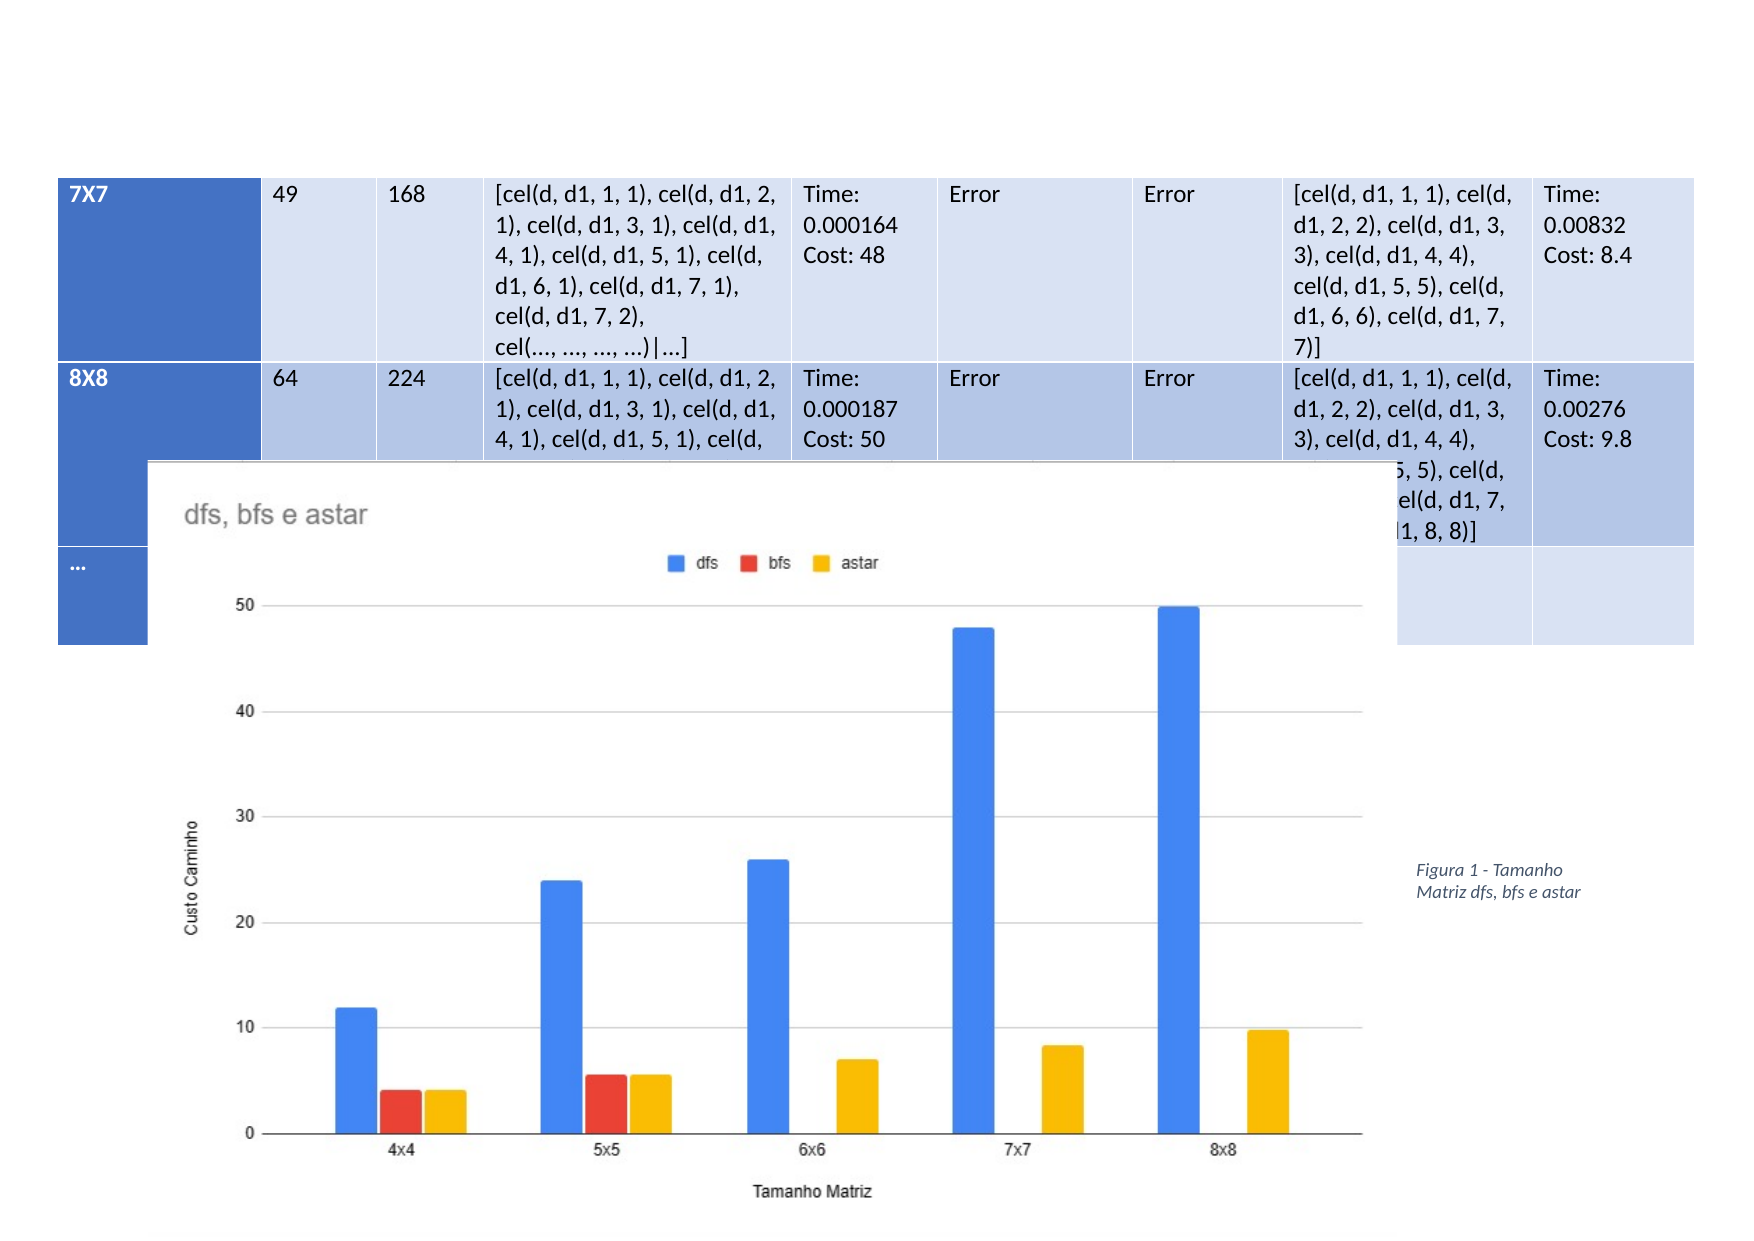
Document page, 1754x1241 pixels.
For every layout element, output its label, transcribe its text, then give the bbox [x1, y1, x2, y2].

table_cell 224 [377, 363, 483, 460]
table_cell [cel(d, d1, 1, 1), cel(d, d1, 2, 2), cel(d, d1, 3, 3), cel(d, d1, 4, 4), cel(d, d1, 5, 5), cel(d, d1, 6, 6), cel(d, d1, 7, 7)] [1283, 178, 1532, 361]
picture [147, 460, 1396, 1238]
table_cell Error [938, 178, 1132, 361]
table_cell Error [938, 363, 1132, 460]
table_cell 8X8 [58, 363, 261, 546]
table_cell … [58, 547, 147, 645]
table_cell Error [1133, 178, 1282, 361]
table_cell Time: 0.000187 Cost: 50 [792, 363, 937, 460]
table_cell [1533, 547, 1694, 645]
table_cell [cel(d, d1, 1, 1), cel(d, d1, 2, 1), cel(d, d1, 3, 1), cel(d, d1, 4, 1), cel(d, d1, 5, 1), cel(d, d1, 6, 1), cel(d, d1, 7, 1), cel(d, d1, 7, 2), cel(..., ..., ..., ...)|...] [484, 363, 791, 460]
table_cell Time: 0.00832 Cost: 8.4 [1533, 178, 1694, 361]
table_cell [1396, 547, 1532, 645]
table_cell [cel(d, d1, 1, 1), cel(d, d1, 2, 1), cel(d, d1, 3, 1), cel(d, d1, 4, 1), cel(d, d1, 5, 1), cel(d, d1, 6, 1), cel(d, d1, 7, 1), cel(d, d1, 7, 2), cel(..., ..., ..., ...)|...] [484, 178, 791, 361]
table_cell Time: 0.000164 Cost: 48 [792, 178, 937, 361]
table_cell [cel(d, d1, 1, 1), cel(d, d1, 2, 2), cel(d, d1, 3, 3), cel(d, d1, 4, 4), cel(d, d1, 5, 5), cel(d, d1, 6, 6), cel(d, d1, 7, 7), cel(d, d1, 8, 8)] [1283, 363, 1532, 546]
table_cell Error [1133, 363, 1282, 460]
table_cell 168 [377, 178, 483, 361]
table_cell 49 [262, 178, 376, 361]
table_cell Time: 0.00276 Cost: 9.8 [1533, 363, 1694, 546]
table_cell 64 [262, 363, 376, 460]
table_cell 7X7 [58, 178, 261, 361]
